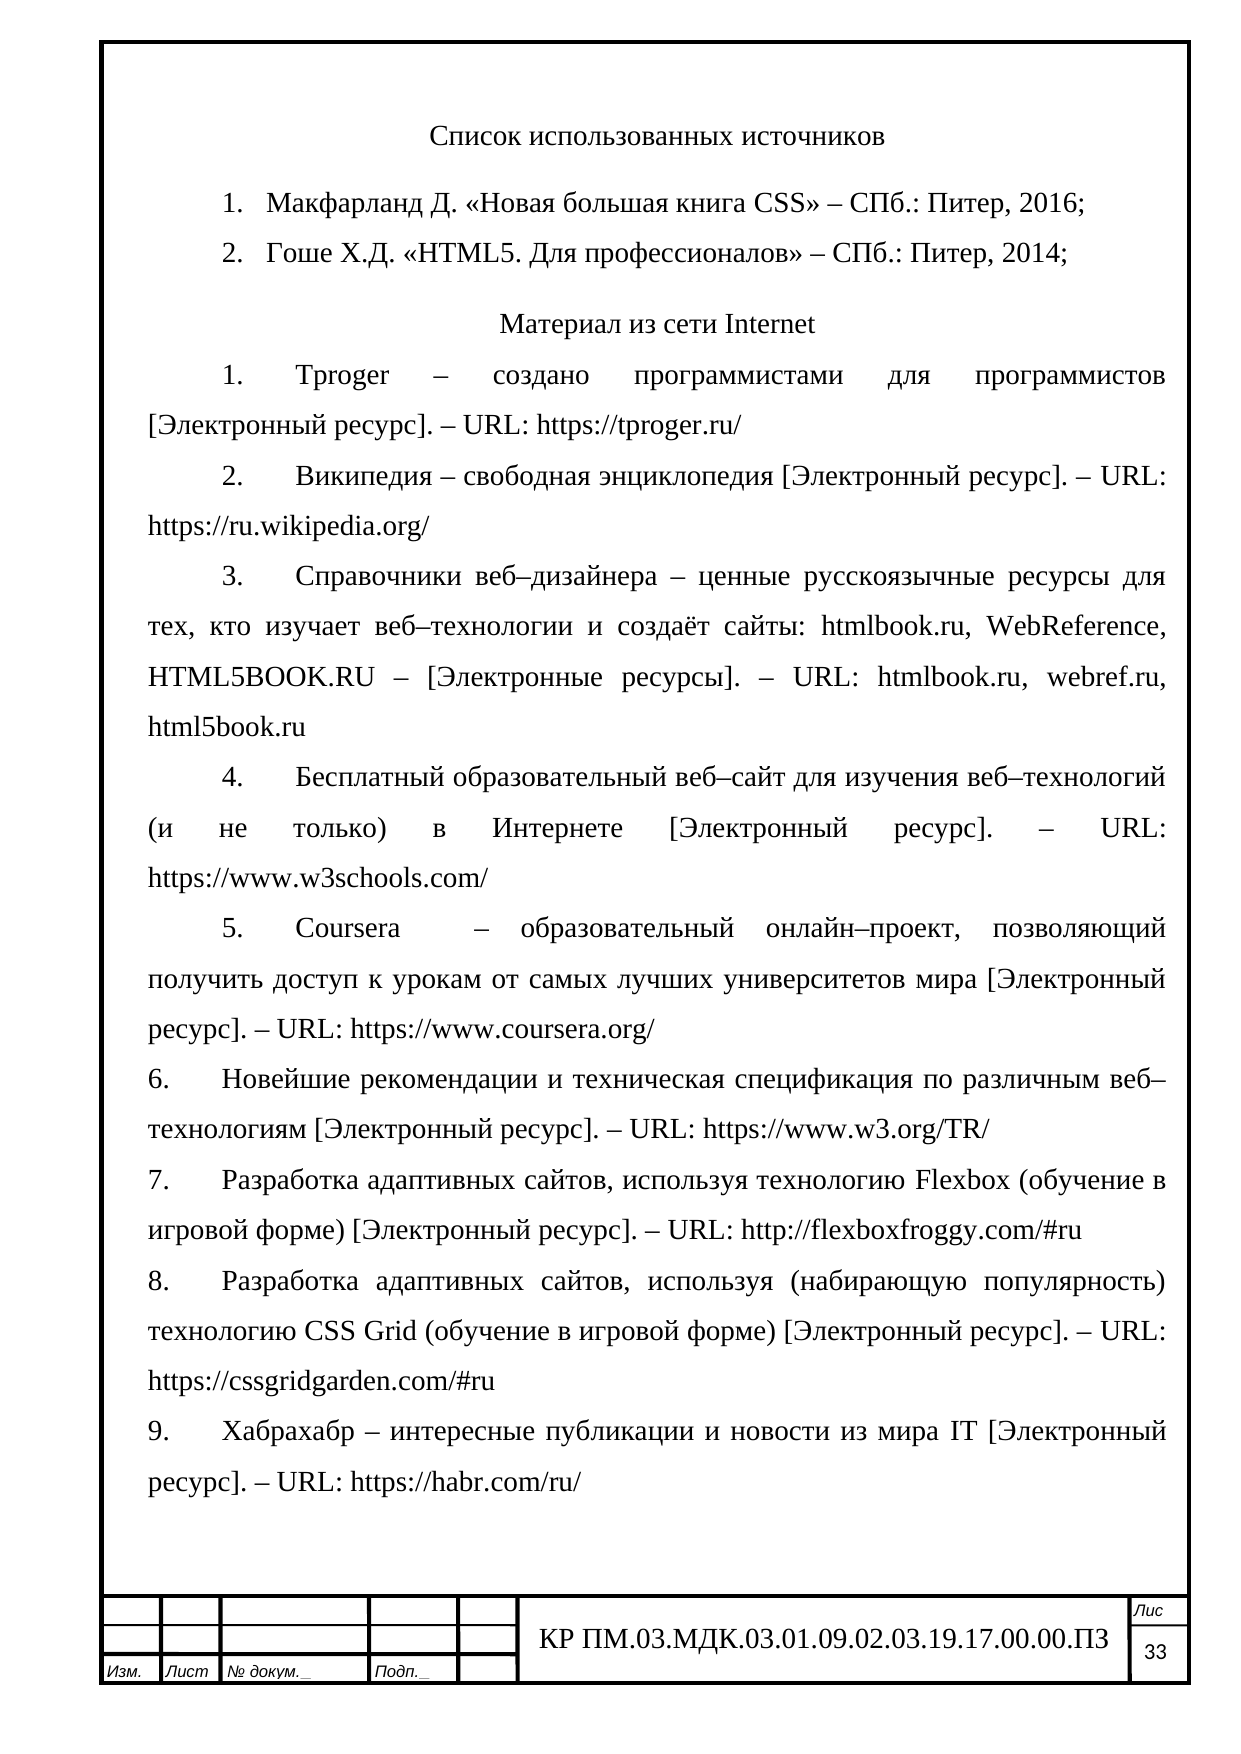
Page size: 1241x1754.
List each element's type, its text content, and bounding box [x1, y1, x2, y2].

list Гоше Х.Д. «HTML5. Для профессионалов» – СПб.: Питер, 2014; [148, 236, 1167, 269]
list Макфарланд Д. «Новая большая книга CSS» – СПб.: Питер, 2016; [148, 185, 1167, 219]
subtitle Список использованных источников [148, 118, 1167, 152]
list Хабрахабр – интересные публикации и новости из мира IT [Электронный ресурс]. – URL: https://habr.com/ru/ [148, 1393, 1167, 1477]
list Новейшие рекомендации и техническая спецификация по различным веб–технологиям [Электронный ресурс]. – URL: https://www.w3.org/TR/ [148, 1041, 1167, 1124]
list Справочники веб–дизайнера – ценные русскоязычные ресурсы для тех, кто изучает веб–технологии и создаёт сайты: htmlbook.ru, WebReference, HTML5BOOK.RU – [Электронные ресурсы]. – URL: htmlbook.ru, webref.ru, html5book.ru [148, 537, 1167, 722]
text Материал из сети Internet [148, 286, 1167, 319]
list Разработка адаптивных сайтов, используя технологию Flexbox (обучение в игровой форме) [Электронный ресурс]. – URL: http://flexboxfroggy.com/#ru [148, 1141, 1167, 1225]
list Coursera – образовательный онлайн–проект, позволяющий получить доступ к урокам от самых лучших университетов мира [Электронный ресурс]. – URL: https://www.coursera.org/ [148, 889, 1167, 1024]
list Tproger – создано программистами для программистов [Электронный ресурс]. – URL: https://tproger.ru/ [148, 336, 1167, 420]
list Бесплатный образовательный веб–сайт для изучения веб–технологий (и не только) в Интернете [Электронный ресурс]. – URL: https://www.w3schools.com/ [148, 739, 1167, 873]
list Разработка адаптивных сайтов, используя (набирающую популярность) технологию CSS Grid (обучение в игровой форме) [Электронный ресурс]. – URL: https://cssgridgarden.com/#ru [148, 1242, 1167, 1376]
list Википедия – свободная энциклопедия [Электронный ресурс]. – URL: https://ru.wikipedia.org/ [148, 437, 1167, 521]
